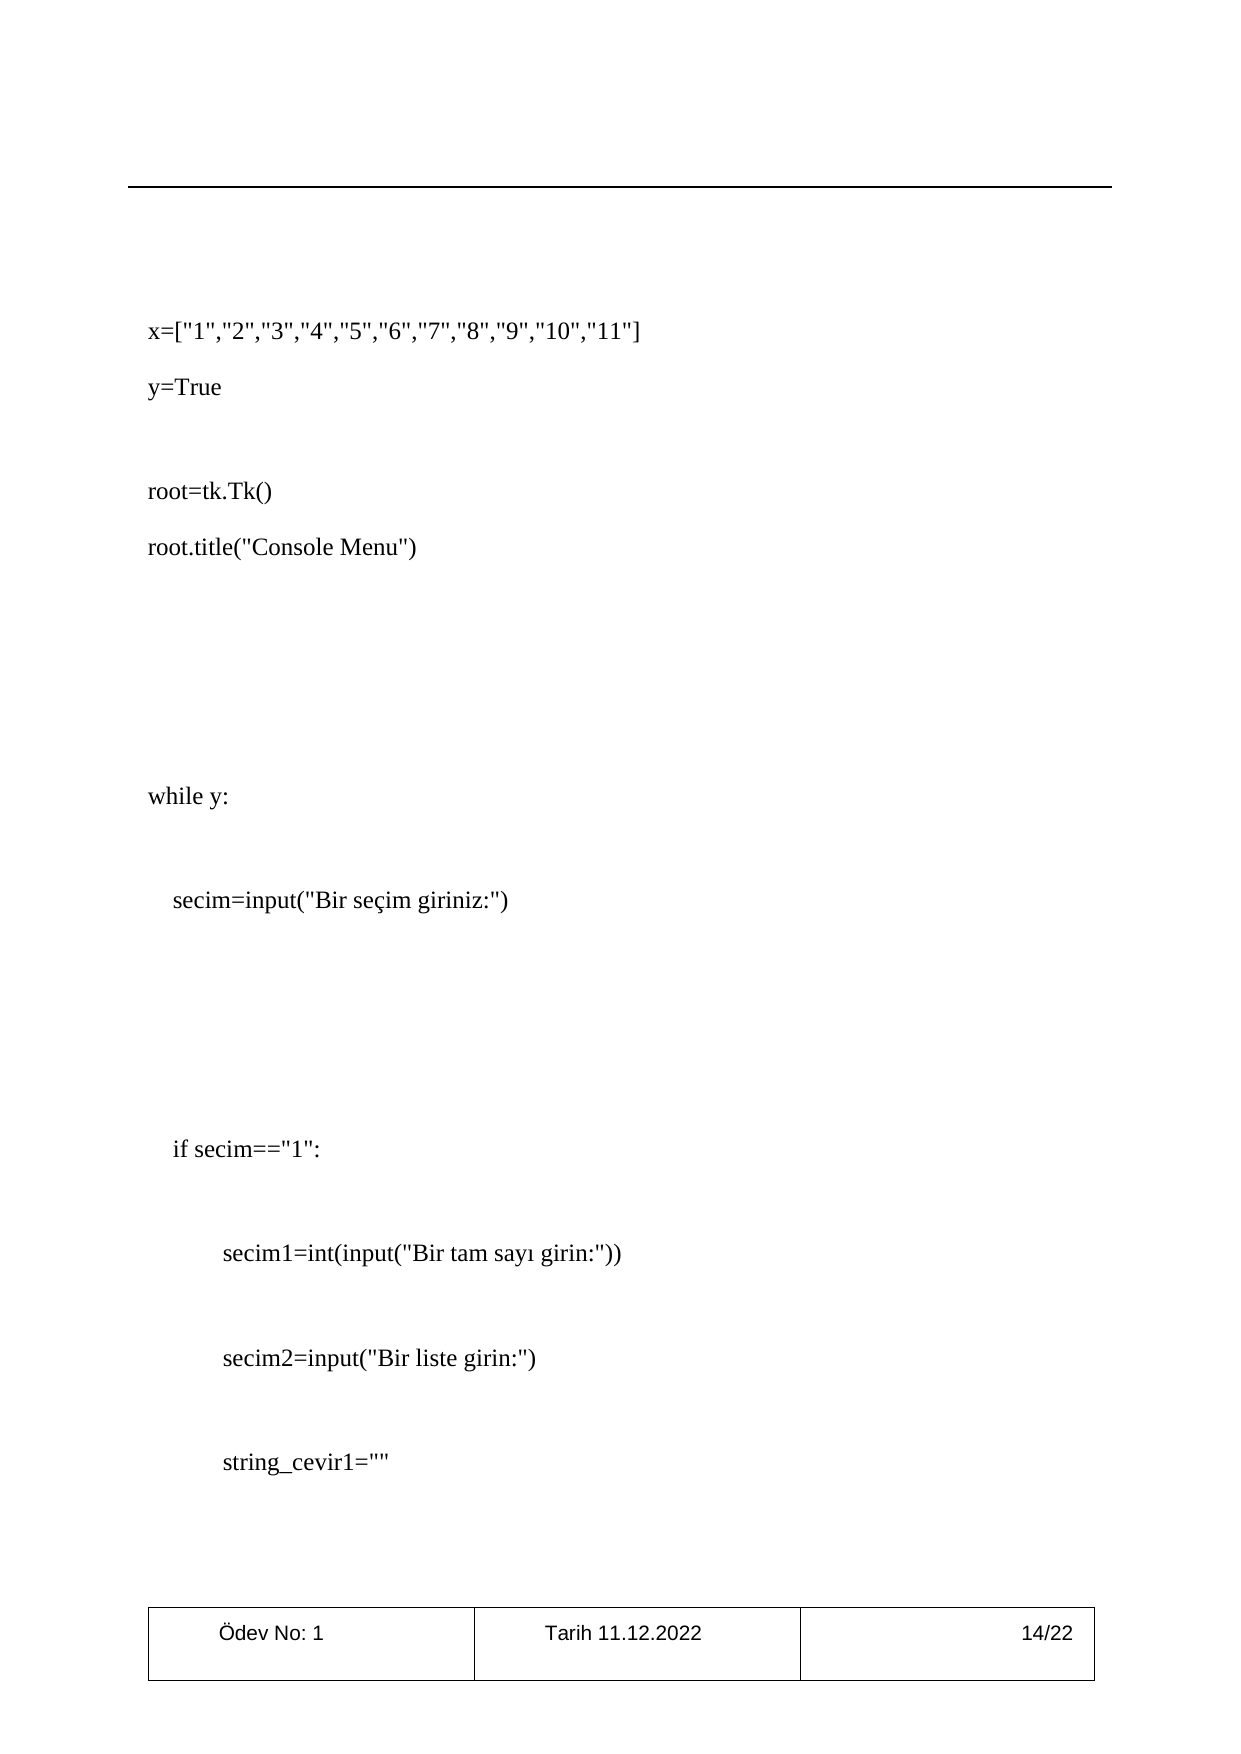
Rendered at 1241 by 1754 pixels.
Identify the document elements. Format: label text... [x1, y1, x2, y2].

text string_cevir1="" [148, 1447, 1093, 1475]
text root.title("Console Menu") [148, 532, 1093, 560]
text secim=input("Bir seçim giriniz:") [148, 885, 1093, 914]
text y=True [148, 372, 1093, 401]
text if secim=="1": [148, 1134, 1093, 1163]
text secim1=int(input("Bir tam sayı girin:")) [148, 1238, 1093, 1267]
text while y: [148, 781, 1093, 810]
text x=["1","2","3","4","5","6","7","8","9","10","11"] [148, 316, 1093, 345]
text secim2=input("Bir liste girin:") [148, 1343, 1093, 1371]
text root=tk.Tk() [148, 476, 1093, 505]
